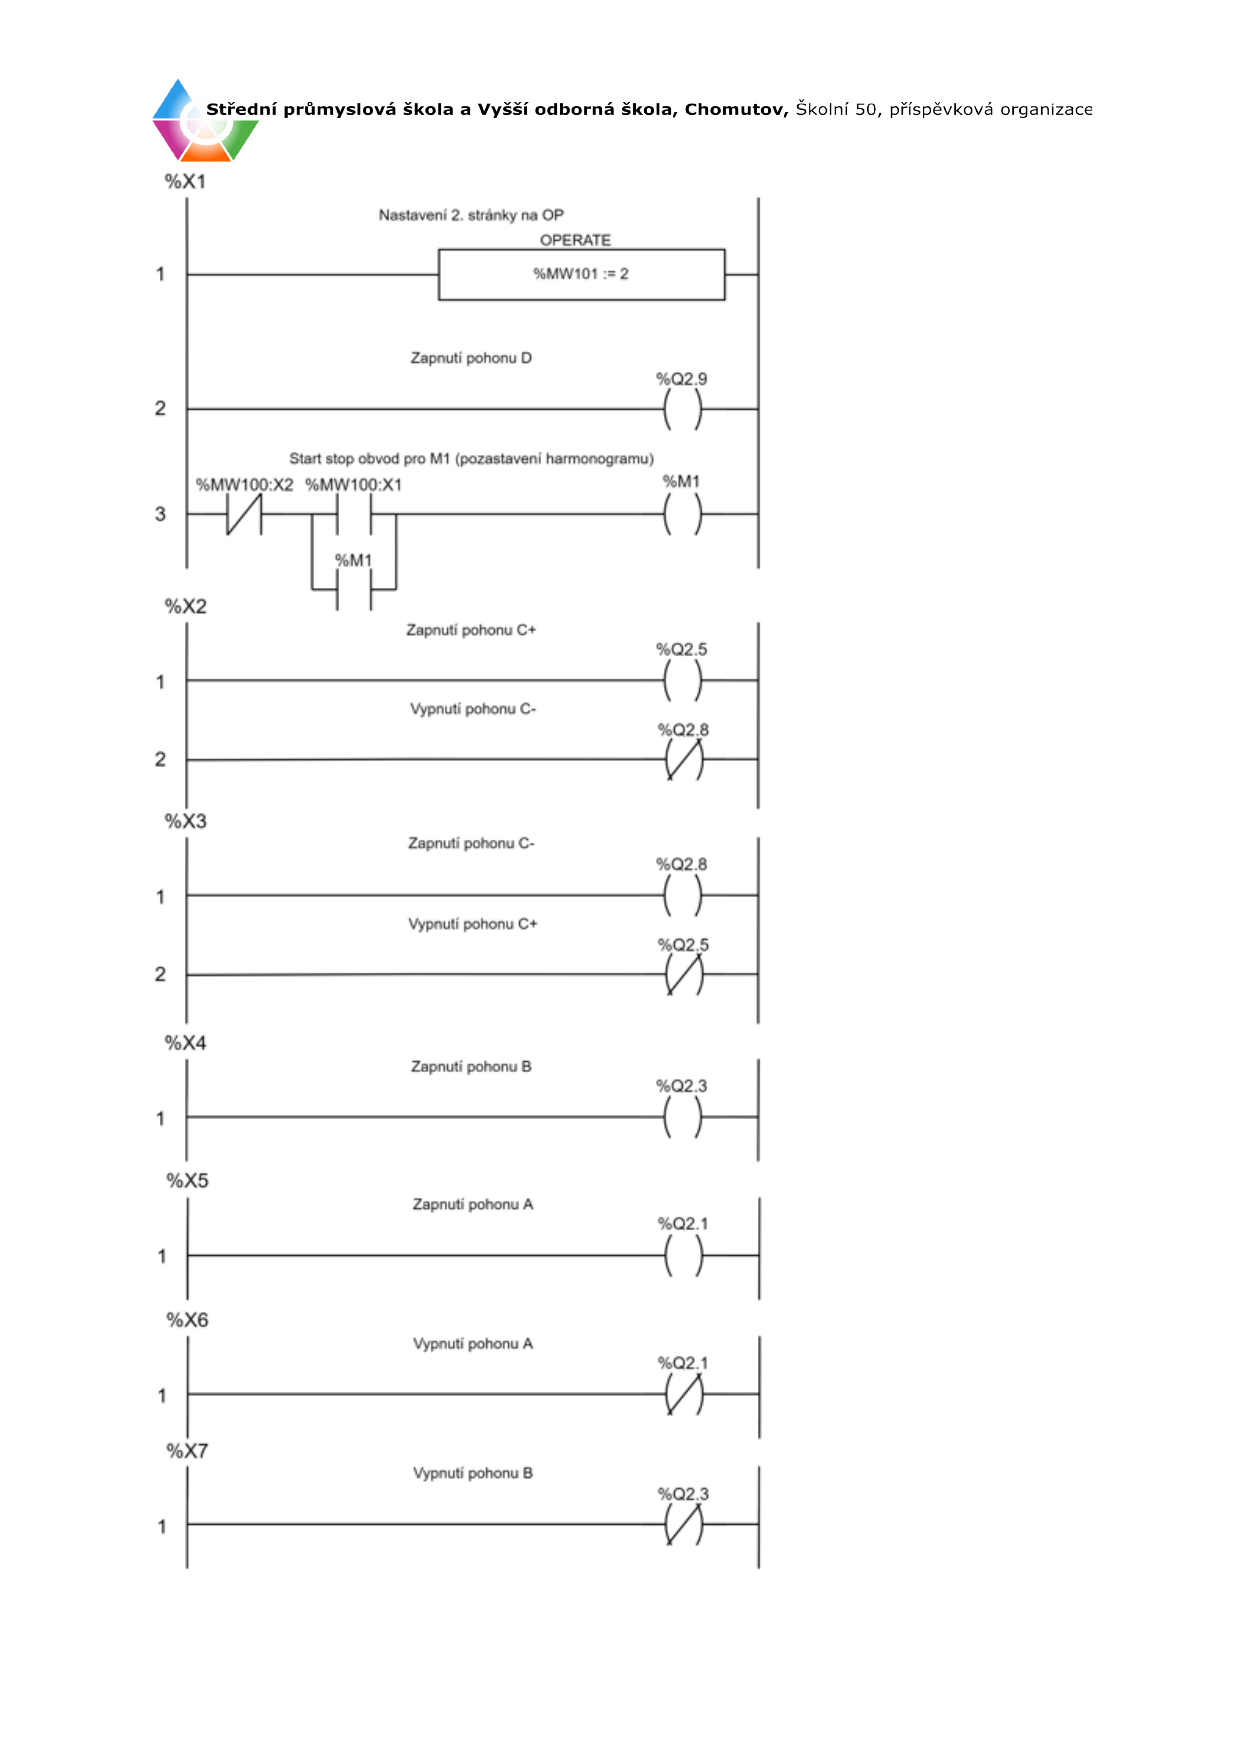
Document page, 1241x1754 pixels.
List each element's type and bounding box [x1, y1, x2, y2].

picture [148, 73, 1093, 1574]
